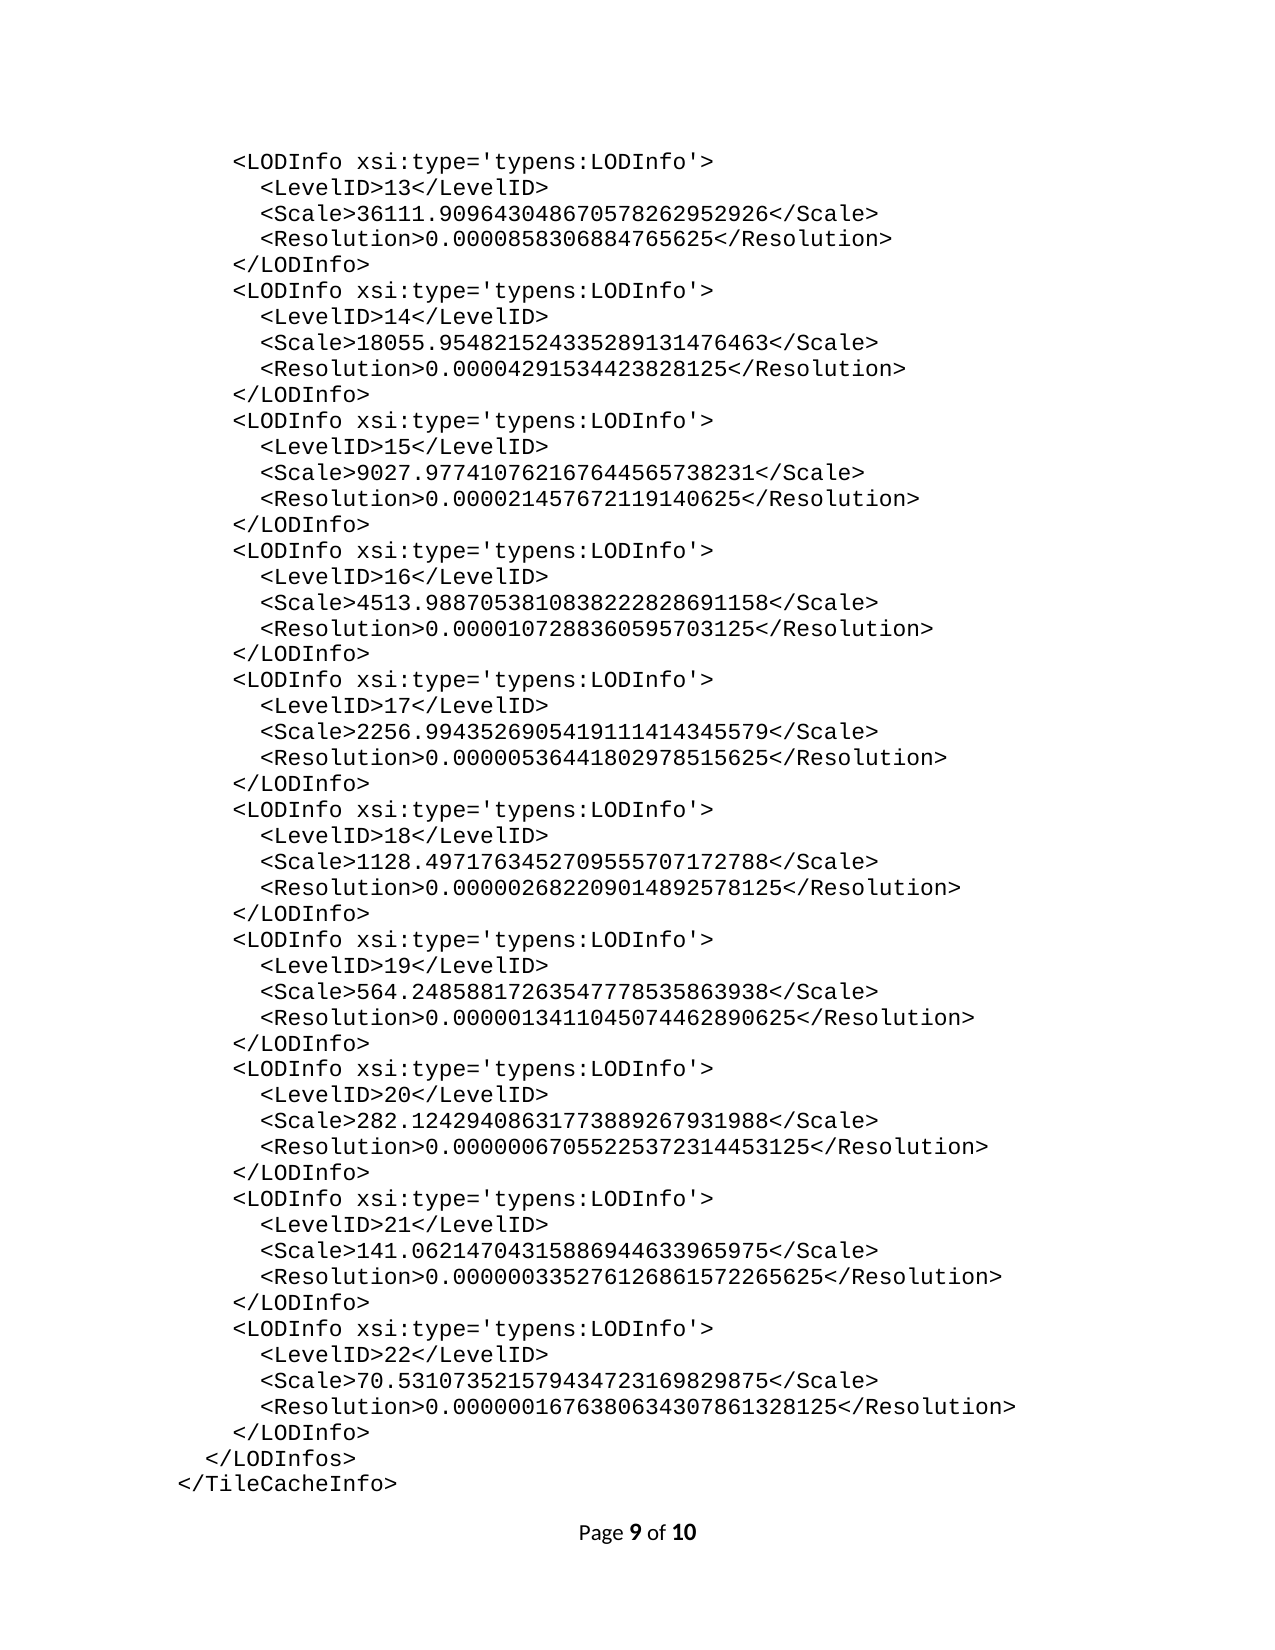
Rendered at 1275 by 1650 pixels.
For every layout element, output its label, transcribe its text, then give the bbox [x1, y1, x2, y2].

text <LevelID>21</LevelID> [150, 1213, 1125, 1239]
text </LODInfo> [150, 254, 1125, 280]
text </LODInfo> [150, 1291, 1125, 1317]
text </LODInfo> [150, 902, 1125, 928]
text <LevelID>14</LevelID> [150, 306, 1125, 332]
text <Scale>282.12429408631773889267931988</Scale> [150, 1110, 1125, 1136]
text <Scale>141.06214704315886944633965975</Scale> [150, 1239, 1125, 1265]
text <Resolution>0.0000107288360595703125</Resolution> [150, 617, 1125, 643]
text <LODInfo xsi:type='typens:LODInfo'> [150, 928, 1125, 954]
text <LODInfo xsi:type='typens:LODInfo'> [150, 669, 1125, 695]
text </LODInfo> [150, 1032, 1125, 1058]
text </LODInfo> [150, 772, 1125, 798]
text <Resolution>0.000000335276126861572265625</Resolution> [150, 1265, 1125, 1291]
text <Resolution>0.00000067055225372314453125</Resolution> [150, 1136, 1125, 1162]
text <LevelID>20</LevelID> [150, 1084, 1125, 1110]
text <Scale>9027.977410762167644565738231</Scale> [150, 461, 1125, 487]
text <LODInfo xsi:type='typens:LODInfo'> [150, 1317, 1125, 1343]
text <LODInfo xsi:type='typens:LODInfo'> [150, 150, 1125, 176]
text <Resolution>0.0000858306884765625</Resolution> [150, 228, 1125, 254]
text </LODInfo> [150, 1421, 1125, 1447]
text <Scale>70.531073521579434723169829875</Scale> [150, 1369, 1125, 1395]
text </LODInfos> [150, 1447, 1125, 1473]
text <Resolution>0.000002682209014892578125</Resolution> [150, 876, 1125, 902]
text <LevelID>22</LevelID> [150, 1343, 1125, 1369]
text <Scale>18055.954821524335289131476463</Scale> [150, 332, 1125, 357]
text <Resolution>0.0000001676380634307861328125</Resolution> [150, 1395, 1125, 1421]
text </LODInfo> [150, 643, 1125, 669]
text </LODInfo> [150, 1162, 1125, 1187]
text <Resolution>0.000021457672119140625</Resolution> [150, 487, 1125, 513]
text <LevelID>15</LevelID> [150, 435, 1125, 461]
text <Resolution>0.00004291534423828125</Resolution> [150, 357, 1125, 383]
text <LODInfo xsi:type='typens:LODInfo'> [150, 1058, 1125, 1084]
text <LevelID>19</LevelID> [150, 954, 1125, 980]
text </LODInfo> [150, 383, 1125, 409]
text <Scale>564.24858817263547778535863938</Scale> [150, 980, 1125, 1006]
text <LevelID>16</LevelID> [150, 565, 1125, 591]
text <Resolution>0.00000536441802978515625</Resolution> [150, 747, 1125, 772]
text <Scale>1128.4971763452709555707172788</Scale> [150, 850, 1125, 876]
text <LODInfo xsi:type='typens:LODInfo'> [150, 539, 1125, 565]
text <LODInfo xsi:type='typens:LODInfo'> [150, 280, 1125, 306]
text <LODInfo xsi:type='typens:LODInfo'> [150, 1187, 1125, 1213]
text <LevelID>13</LevelID> [150, 176, 1125, 202]
text </LODInfo> [150, 513, 1125, 539]
text <LODInfo xsi:type='typens:LODInfo'> [150, 409, 1125, 435]
text <LevelID>17</LevelID> [150, 695, 1125, 721]
text <LevelID>18</LevelID> [150, 824, 1125, 850]
text <Scale>4513.9887053810838222828691158</Scale> [150, 591, 1125, 617]
text <Scale>2256.9943526905419111414345579</Scale> [150, 721, 1125, 747]
text <LODInfo xsi:type='typens:LODInfo'> [150, 798, 1125, 824]
text <Resolution>0.0000013411045074462890625</Resolution> [150, 1006, 1125, 1032]
text </TileCacheInfo> [150, 1473, 1125, 1499]
text <Scale>36111.909643048670578262952926</Scale> [150, 202, 1125, 228]
